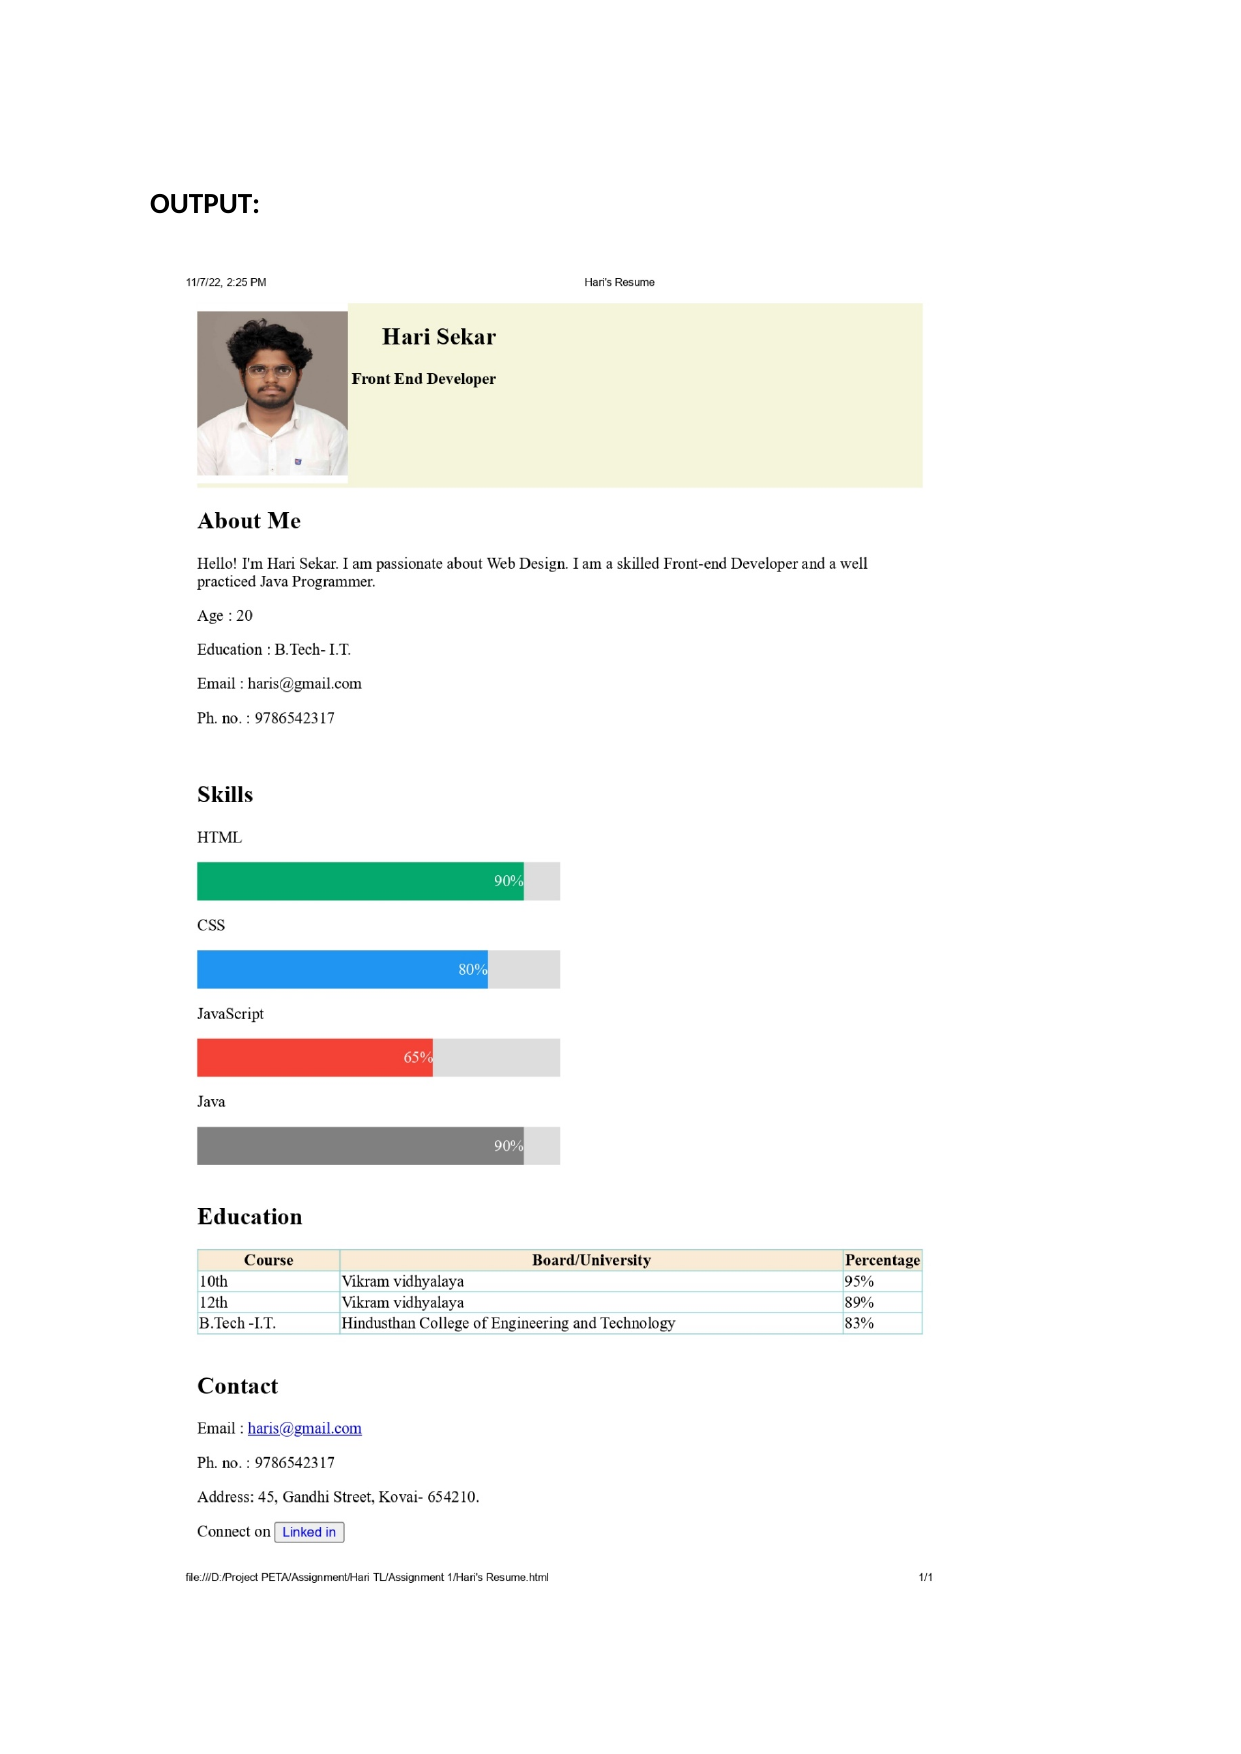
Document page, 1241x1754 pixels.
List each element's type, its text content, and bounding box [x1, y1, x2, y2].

picture [150, 256, 968, 1603]
text OUTPUT: [150, 186, 1090, 221]
